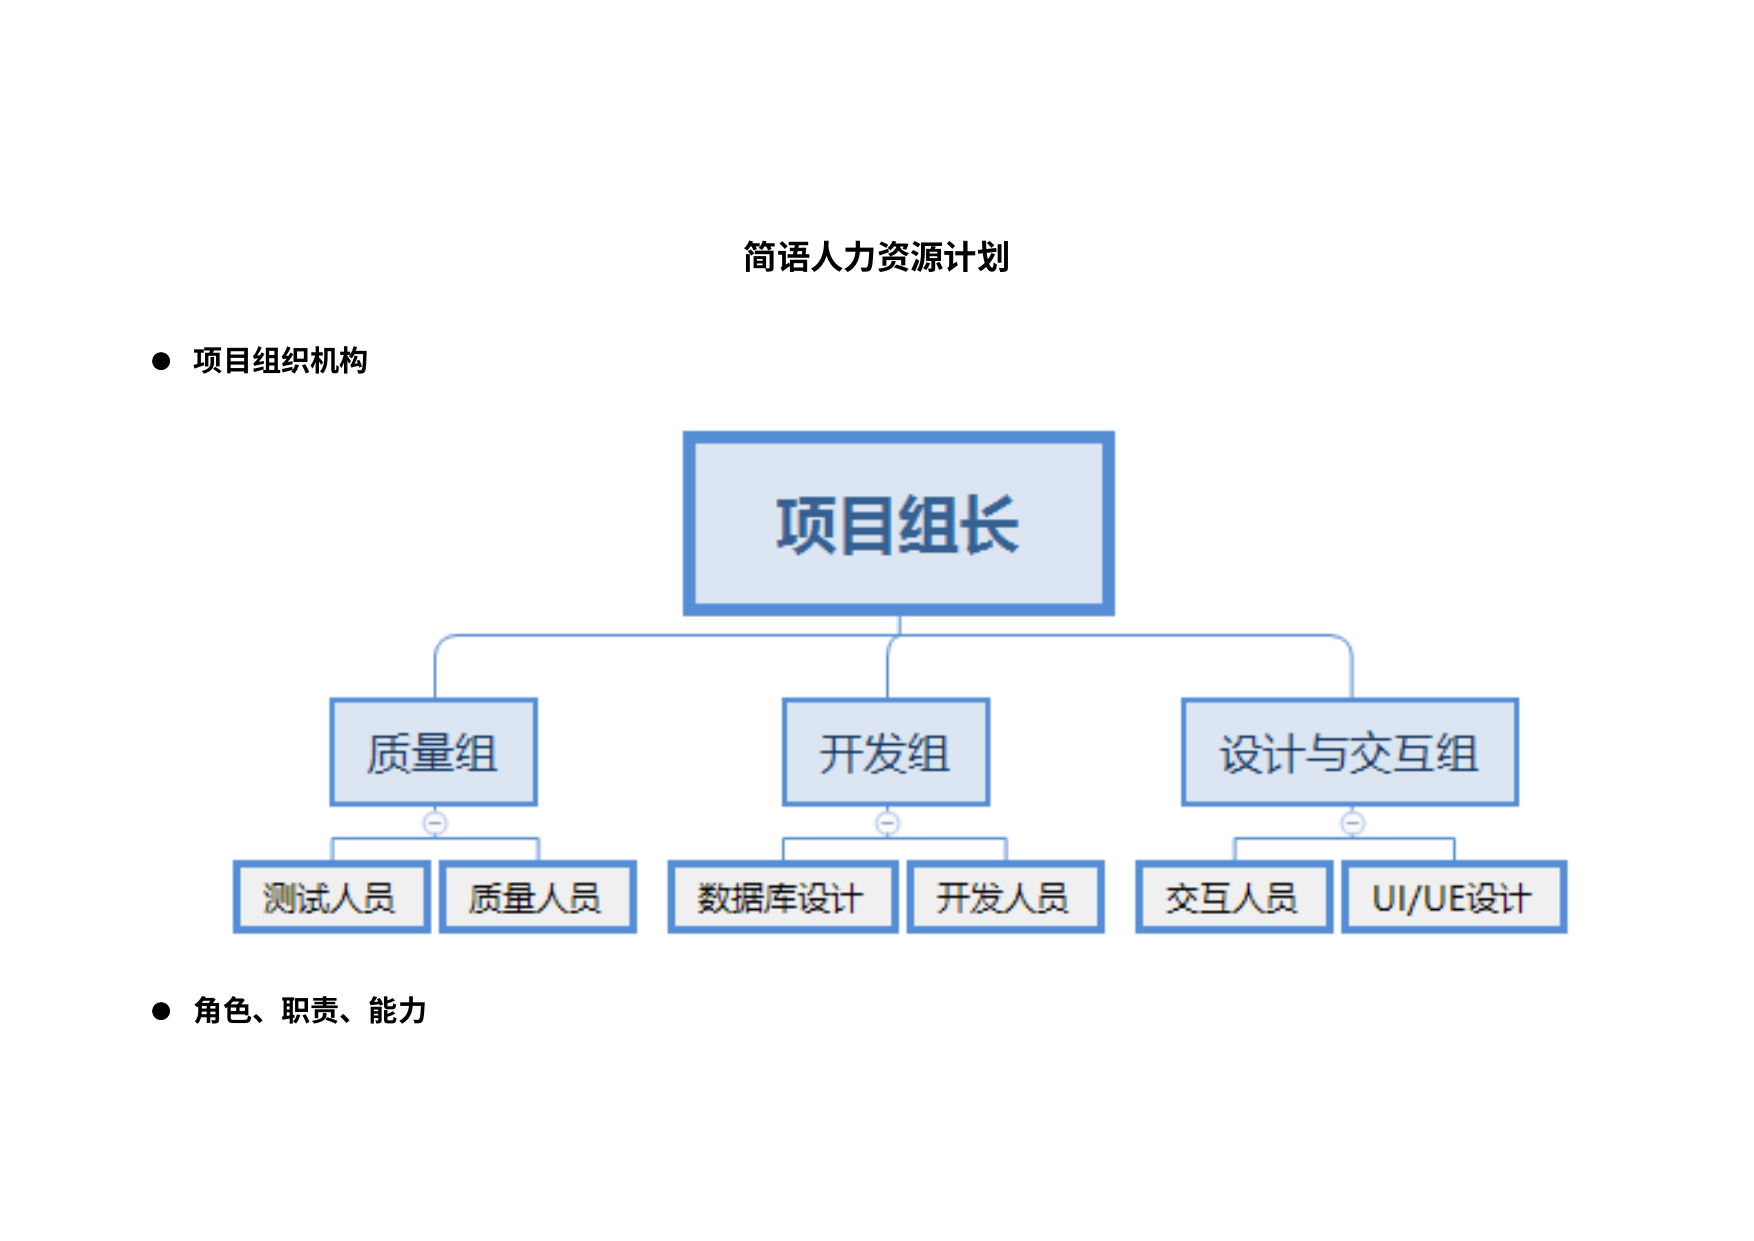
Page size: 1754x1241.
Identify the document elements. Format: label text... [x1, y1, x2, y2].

list 角色、职责、能力 [150, 976, 1604, 1041]
title 简语人力资源计划 [150, 223, 1604, 288]
list 项目组织机构 [150, 326, 1604, 391]
picture [193, 391, 1609, 975]
